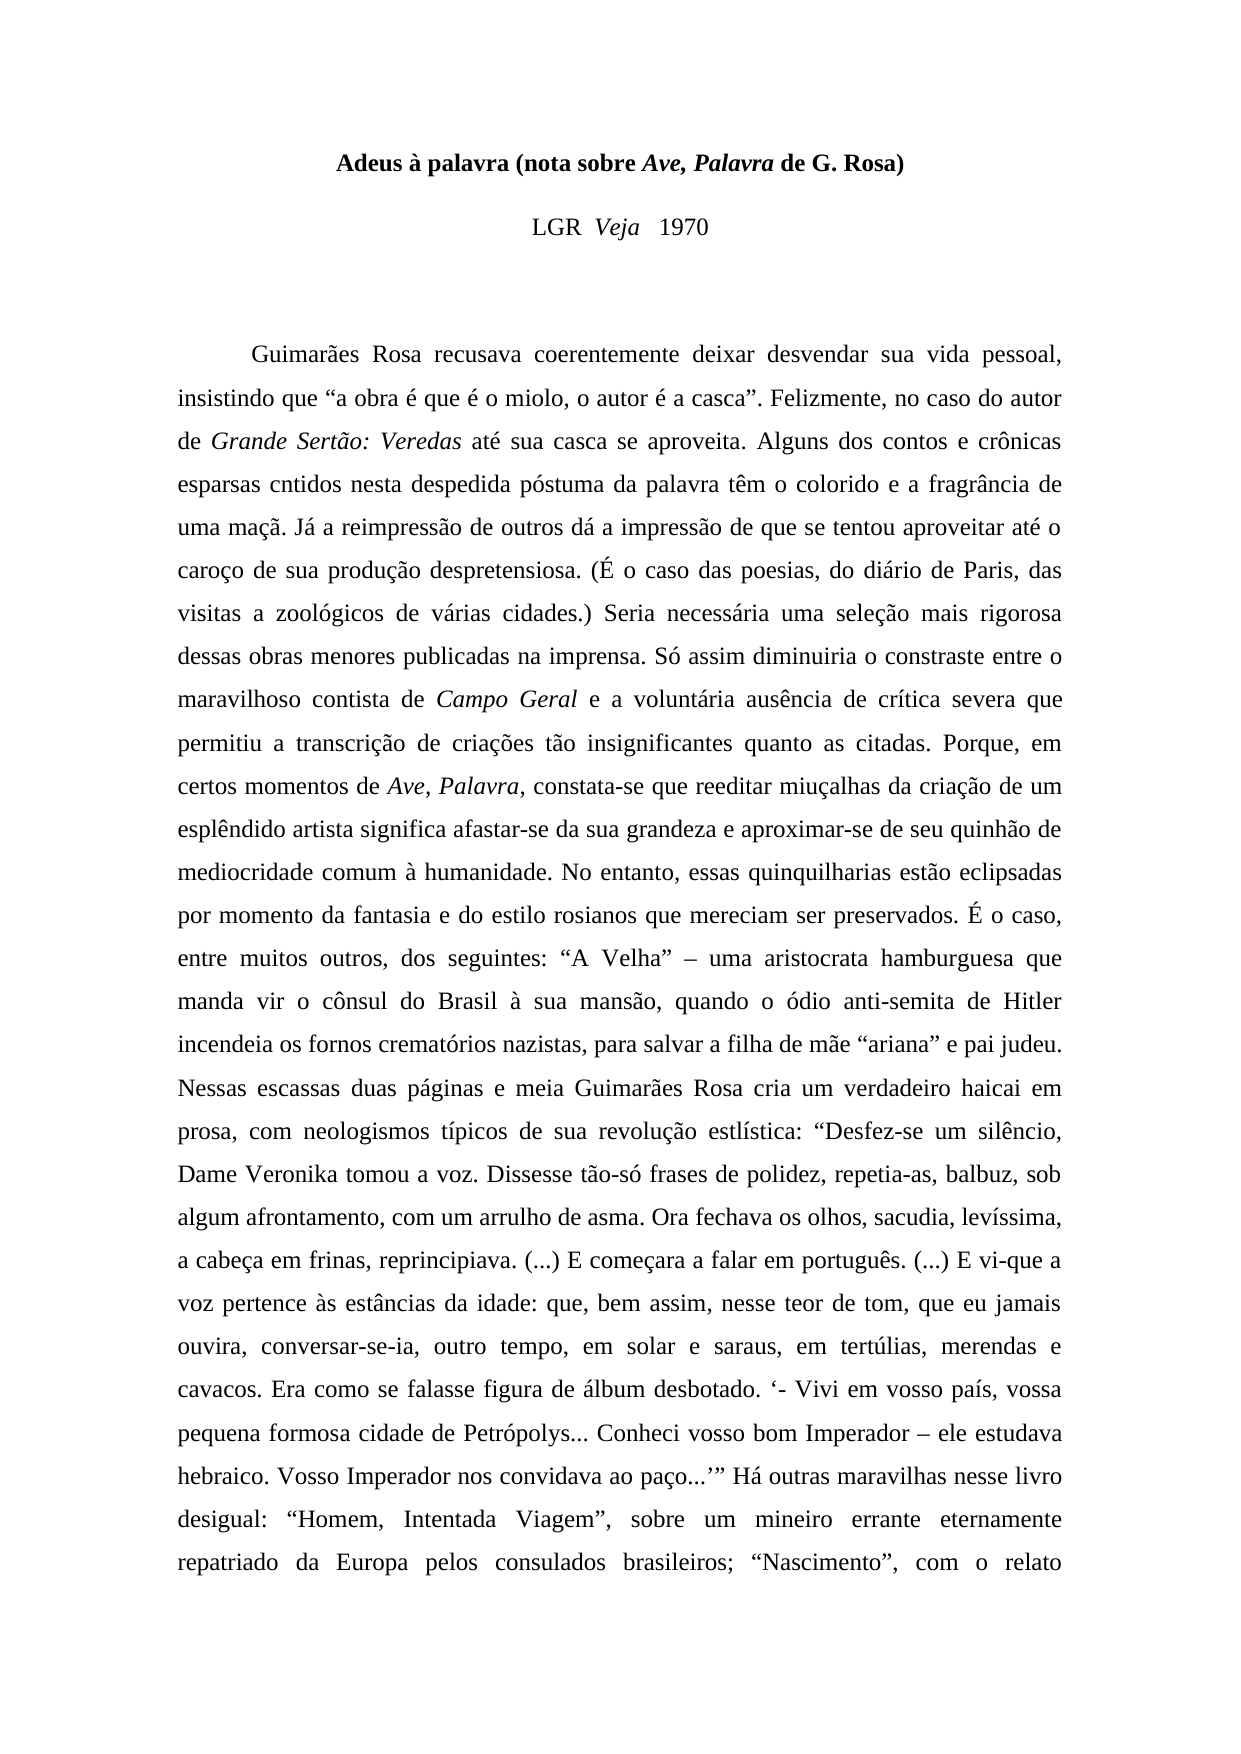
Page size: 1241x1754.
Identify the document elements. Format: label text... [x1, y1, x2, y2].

text LGR Veja 1970 [177, 212, 1063, 240]
text Adeus à palavra (nota sobre Ave, Palavra de G. Rosa) [177, 148, 1063, 176]
